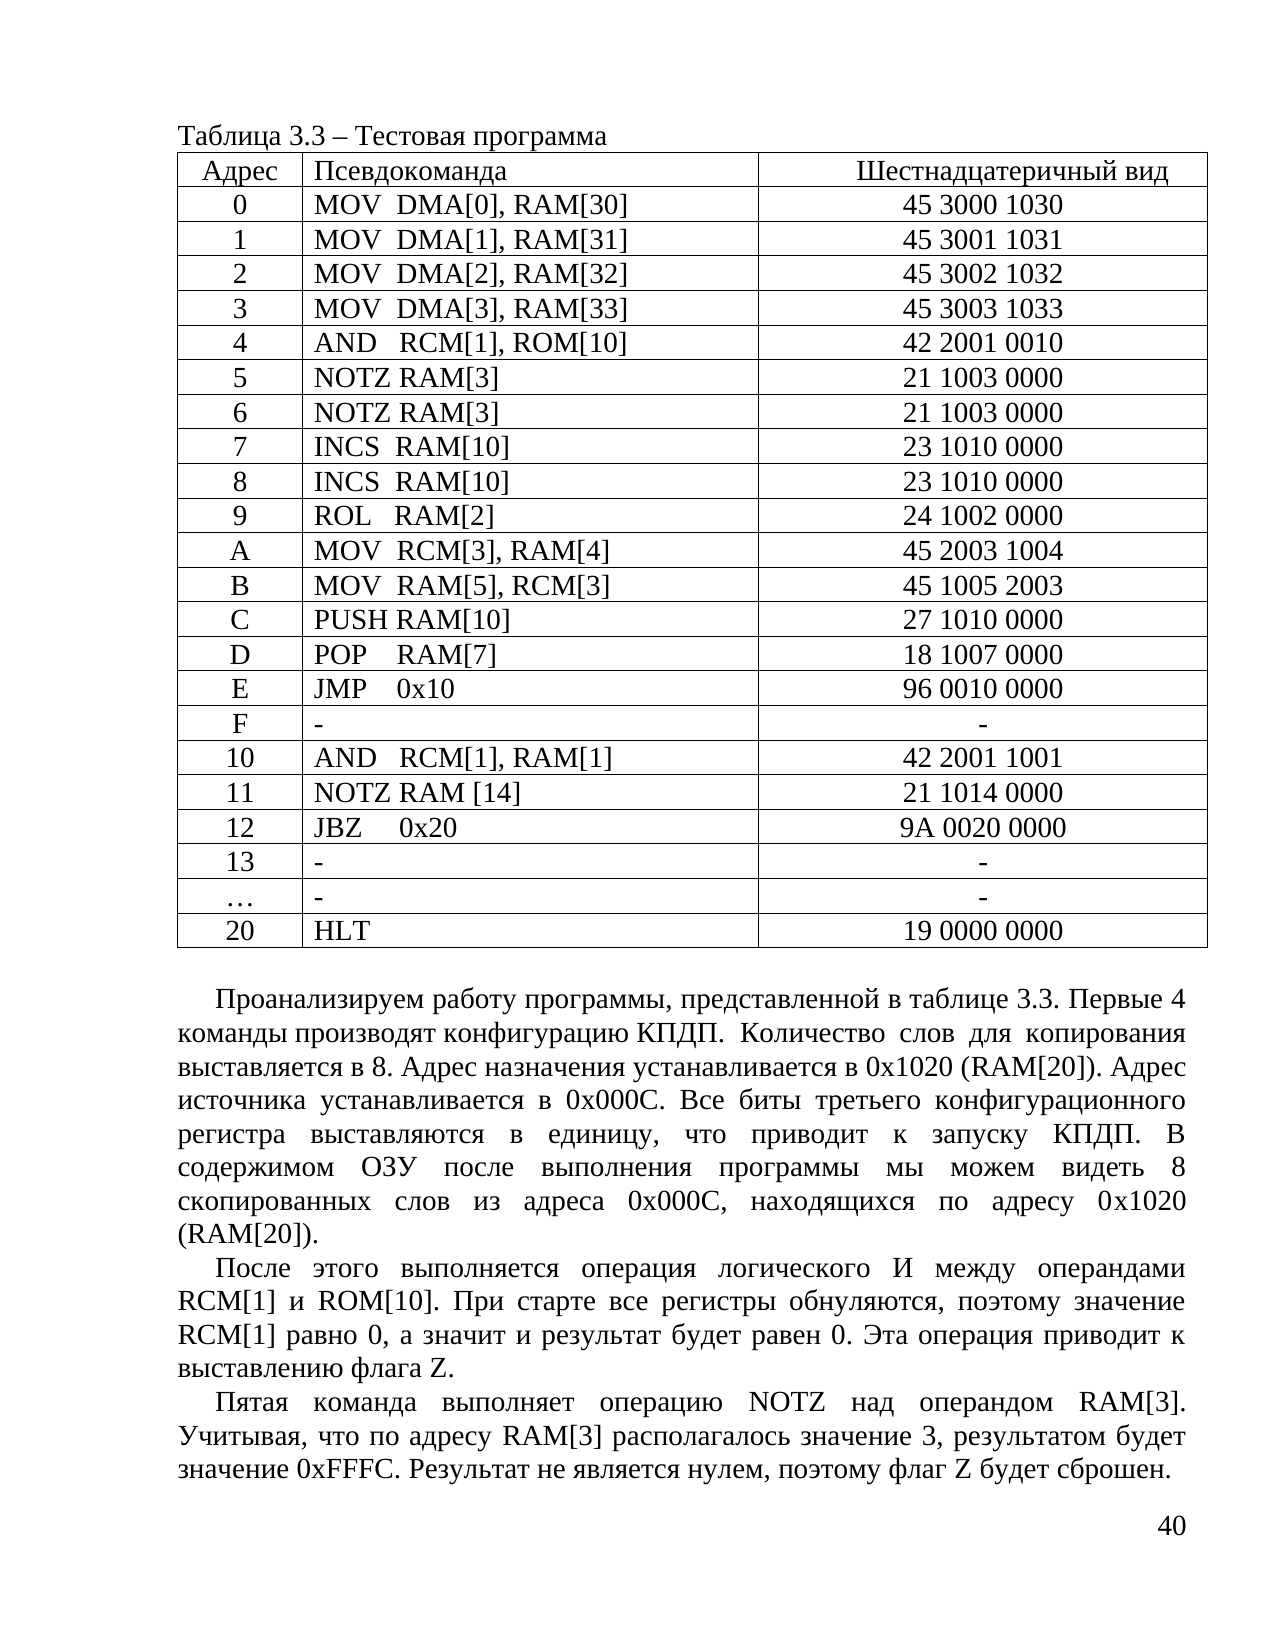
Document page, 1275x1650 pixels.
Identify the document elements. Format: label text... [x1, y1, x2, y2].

table_cell 18 1007 0000 [759, 637, 1207, 670]
table_cell MOV RCM[3], RAM[4] [303, 533, 758, 567]
table_cell 21 1003 0000 [759, 360, 1207, 394]
table_cell 45 3000 1030 [759, 187, 1207, 221]
text Проанализируем работу программы, представленной в таблице 3.3. Первые 4 команды производят конфигурацию КПДП. Количество слов для копирования выставляется в 8. Адрес назначения устанавливается в 0х1020 (RAM[20]). Адрес источника устанавливается в 0x000С. Все биты третьего конфигурационного регистра выставляются в единицу, что приводит к запуску КПДП. В содержимом ОЗУ после выполнения программы мы можем видеть 8 скопированных слов из адреса 0х000С, находящихся по адресу 0x1020 (RAM[20]). [177, 982, 1186, 1250]
table_cell … [178, 879, 302, 912]
table_cell 45 2003 1004 [759, 533, 1207, 567]
text После этого выполняется операция логического И между операндами RCM[1] и ROM[10]. При старте все регистры обнуляются, поэтому значение RCM[1] равно 0, а значит и результат будет равен 0. Эта операция приводит к выставлению флага Z. [177, 1250, 1186, 1384]
table_cell MOV DMA[3], RAM[33] [303, 291, 758, 324]
table_cell 45 3002 1032 [759, 256, 1207, 290]
table_cell - [759, 706, 1207, 739]
table_header Шестнадцатеричный вид [759, 153, 1207, 186]
table_cell INCS RAM[10] [303, 464, 758, 497]
text Пятая команда выполняет операцию NOTZ над операндом RAM[3]. Учитывая, что по адресу RAM[3] располагалось значение 3, результатом будет значение 0xFFFC. Результат не является нулем, поэтому флаг Z будет сброшен. [177, 1384, 1186, 1485]
table_cell 2 [178, 256, 302, 290]
table_cell 3 [178, 291, 302, 324]
table_cell - [303, 844, 758, 878]
table_header Адрес [178, 153, 302, 186]
table_cell 1 [178, 222, 302, 255]
table_cell 45 3001 1031 [759, 222, 1207, 255]
table_cell 23 1010 0000 [759, 464, 1207, 497]
table_cell 4 [178, 326, 302, 359]
table_cell 21 1003 0000 [759, 395, 1207, 428]
table_cell D [178, 637, 302, 670]
table_cell JMP 0x10 [303, 671, 758, 705]
table_cell 19 0000 0000 [759, 914, 1207, 947]
table_cell 7 [178, 429, 302, 463]
table_cell 45 3003 1033 [759, 291, 1207, 324]
table_cell 13 [178, 844, 302, 878]
table_cell 12 [178, 810, 302, 843]
table_cell ROL RAM[2] [303, 499, 758, 532]
table_cell - [303, 879, 758, 912]
table_cell - [759, 844, 1207, 878]
table_cell 6 [178, 395, 302, 428]
table_cell 42 2001 1001 [759, 741, 1207, 774]
table_cell C [178, 602, 302, 636]
text Таблица 3.3 – Тестовая программа [177, 118, 1186, 152]
table_cell POP RAM[7] [303, 637, 758, 670]
table_cell - [303, 706, 758, 739]
table_cell NOTZ RAM[3] [303, 360, 758, 394]
table_cell AND RCM[1], ROM[10] [303, 326, 758, 359]
table_cell NOTZ RAM [14] [303, 775, 758, 809]
table_cell 11 [178, 775, 302, 809]
table_cell A [178, 533, 302, 567]
table_cell 9A 0020 0000 [759, 810, 1207, 843]
table_cell E [178, 671, 302, 705]
table_cell MOV DMA[2], RAM[32] [303, 256, 758, 290]
table_cell 96 0010 0000 [759, 671, 1207, 705]
table_cell 0 [178, 187, 302, 221]
table_cell 27 1010 0000 [759, 602, 1207, 636]
table_cell HLT [303, 914, 758, 947]
table_cell INCS RAM[10] [303, 429, 758, 463]
table_cell 21 1014 0000 [759, 775, 1207, 809]
table_cell MOV RAM[5], RCM[3] [303, 568, 758, 601]
table_cell JBZ 0x20 [303, 810, 758, 843]
table_cell - [759, 879, 1207, 912]
table_cell PUSH RAM[10] [303, 602, 758, 636]
table_cell B [178, 568, 302, 601]
table_cell 10 [178, 741, 302, 774]
table_cell 23 1010 0000 [759, 429, 1207, 463]
table_cell MOV DMA[0], RAM[30] [303, 187, 758, 221]
table_cell 45 1005 2003 [759, 568, 1207, 601]
table_cell F [178, 706, 302, 739]
table_cell 5 [178, 360, 302, 394]
table_cell 8 [178, 464, 302, 497]
table_header Псевдокоманда [303, 153, 758, 186]
table_cell NOTZ RAM[3] [303, 395, 758, 428]
table_cell 24 1002 0000 [759, 499, 1207, 532]
table_cell 20 [178, 914, 302, 947]
table_cell MOV DMA[1], RAM[31] [303, 222, 758, 255]
table_cell AND RCM[1], RAM[1] [303, 741, 758, 774]
table_cell 9 [178, 499, 302, 532]
table_cell 42 2001 0010 [759, 326, 1207, 359]
